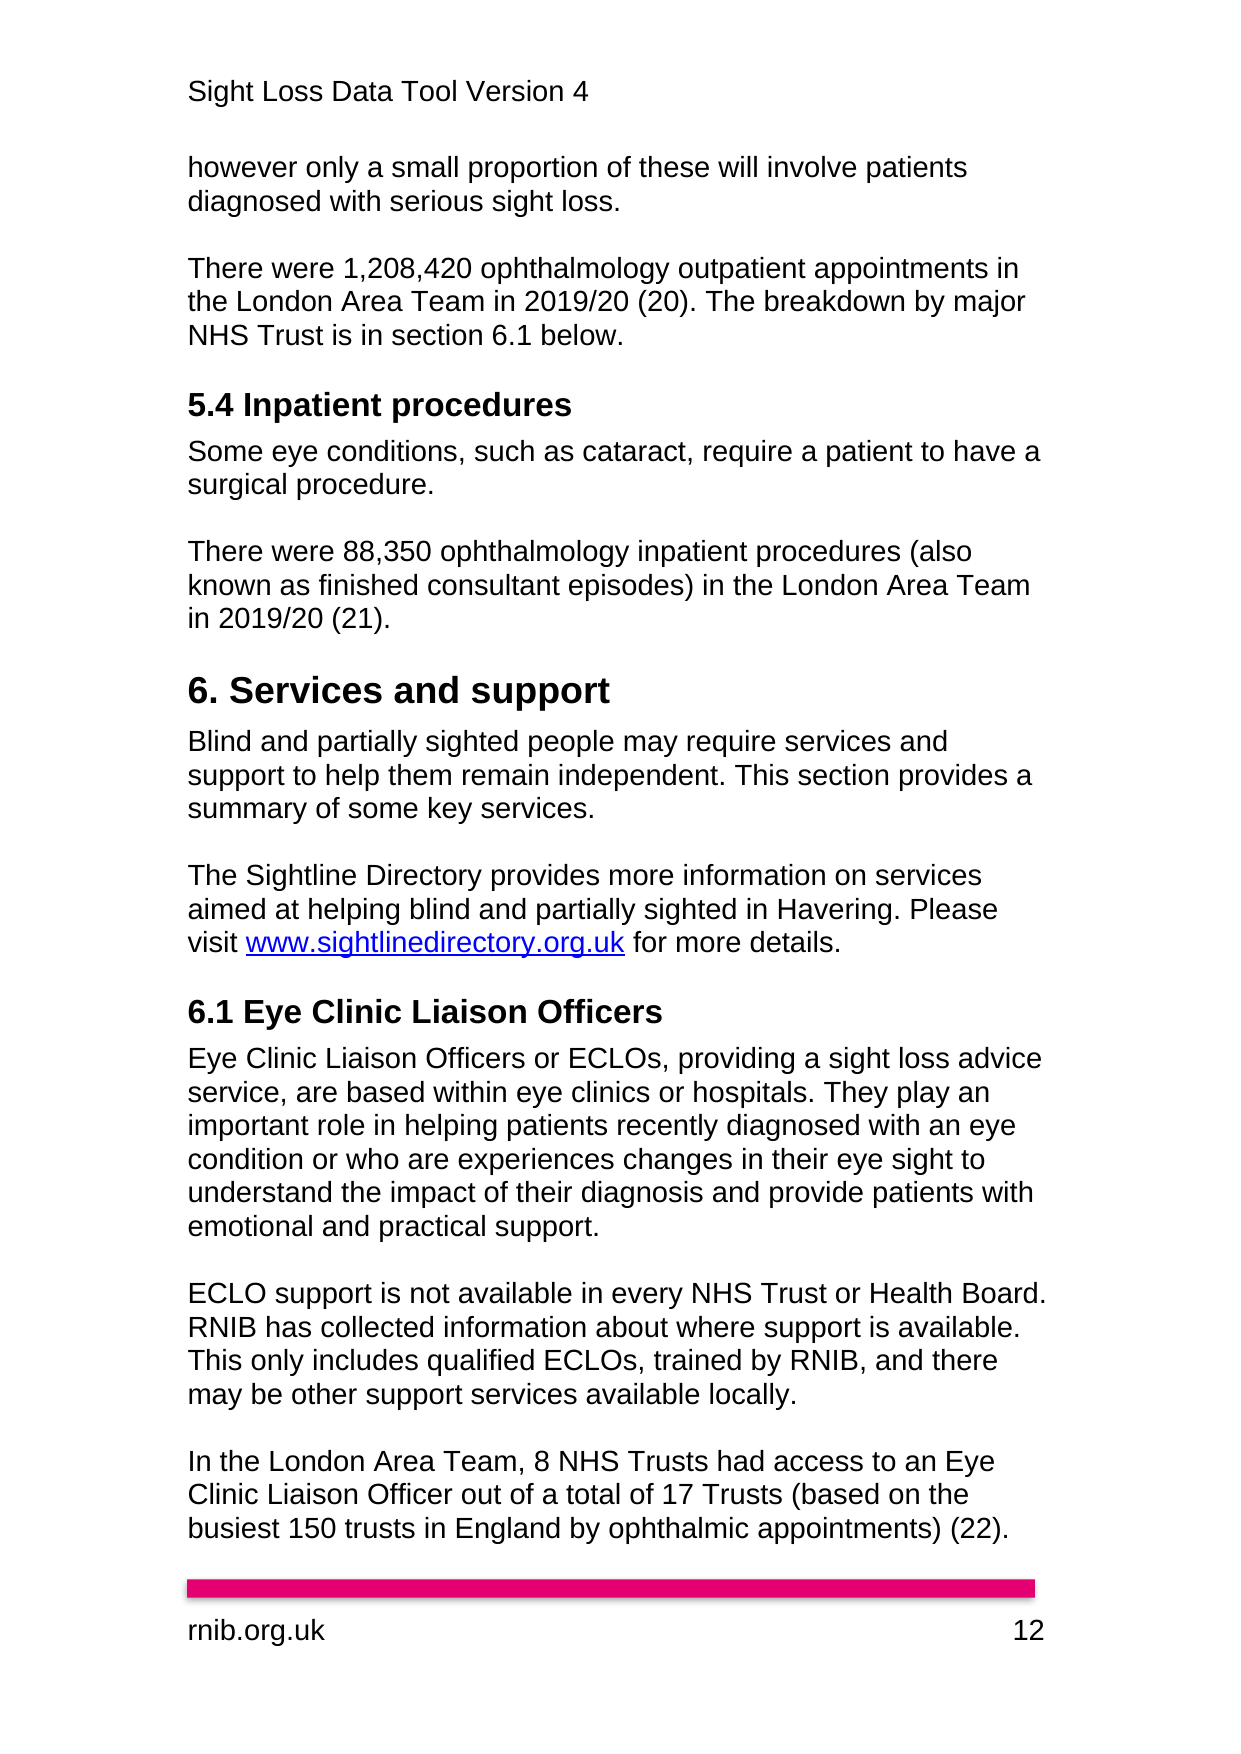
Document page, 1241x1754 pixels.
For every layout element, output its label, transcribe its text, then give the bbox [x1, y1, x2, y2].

text Some eye conditions, such as cataract, require a patient to have a surgical procedure. [187, 434, 1053, 501]
text ECLO support is not available in every NHS Trust or Health Board. RNIB has collected information about where support is available. This only includes qualified ECLOs, trained by RNIB, and there may be other support services available locally. [187, 1276, 1053, 1410]
subtitle 6.1 Eye Clinic Liaison Officers [187, 992, 1053, 1031]
text In the London Area Team, 8 NHS Trusts had access to an Eye Clinic Liaison Officer out of a total of 17 Trusts (based on the busiest 150 trusts in England by ophthalmic appointments) (22). [187, 1444, 1053, 1544]
text Blind and partially sighted people may require services and support to help them remain independent. This section provides a summary of some key services. [187, 724, 1053, 825]
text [187, 150, 1053, 217]
text There were 88,350 ophthalmology inpatient procedures (also known as finished consultant episodes) in the London Area Team in 2019/20 (21). [187, 534, 1053, 635]
text Eye Clinic Liaison Officers or ECLOs, providing a sight loss advice service, are based within eye clinics or hospitals. They play an important role in helping patients recently diagnosed with an eye condition or who are experiences changes in their eye sight to understand the impact of their diagnosis and provide patients with emotional and practical support. [187, 1041, 1053, 1242]
subtitle 6. Services and support [187, 668, 1053, 712]
text There were 1,208,420 ophthalmology outpatient appointments in the London Area Team in 2019/20 (20). The breakdown by major NHS Trust is in section 6.1 below. [187, 251, 1053, 351]
subtitle 5.4 Inpatient procedures [187, 385, 1053, 423]
text The Sightline Directory provides more information on services aimed at helping blind and partially sighted in Havering. Please visit www.sightlinedirectory.org.uk for more details. [187, 858, 1053, 959]
